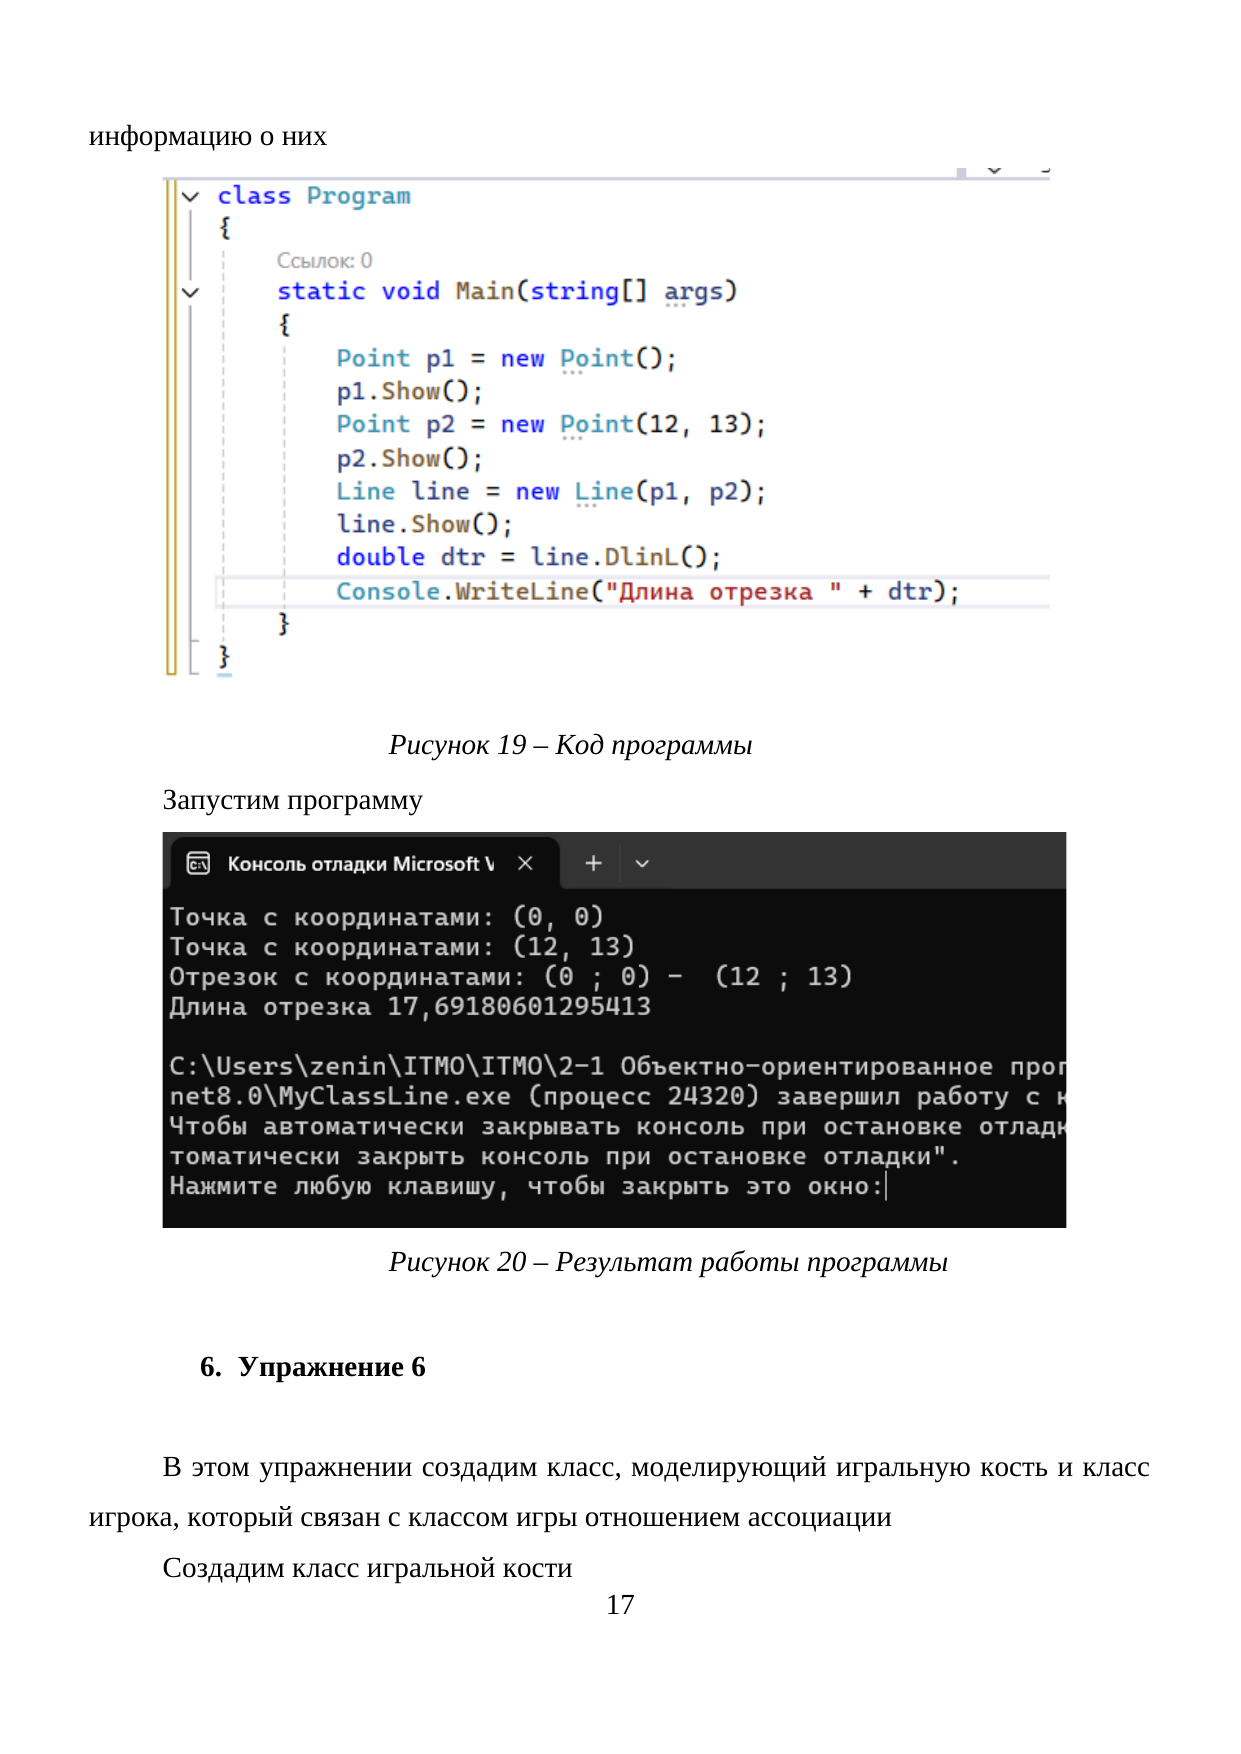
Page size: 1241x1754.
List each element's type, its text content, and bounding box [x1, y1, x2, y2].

text В этом упражнении создадим класс, моделирующий игральную кость и класс игрока, который связан с классом игры отношением ассоциации [89, 1449, 1152, 1533]
picture [162, 168, 1050, 711]
text Рисунок 19 – Код программы [314, 727, 1152, 761]
subtitle Упражнение 6 [200, 1349, 1152, 1382]
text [89, 118, 1152, 152]
text Создадим класс игральной кости [89, 1550, 1152, 1583]
picture [162, 832, 1067, 1228]
text Запустим программу [89, 782, 1152, 815]
text Рисунок 20 – Результат работы программы [314, 1244, 1152, 1277]
